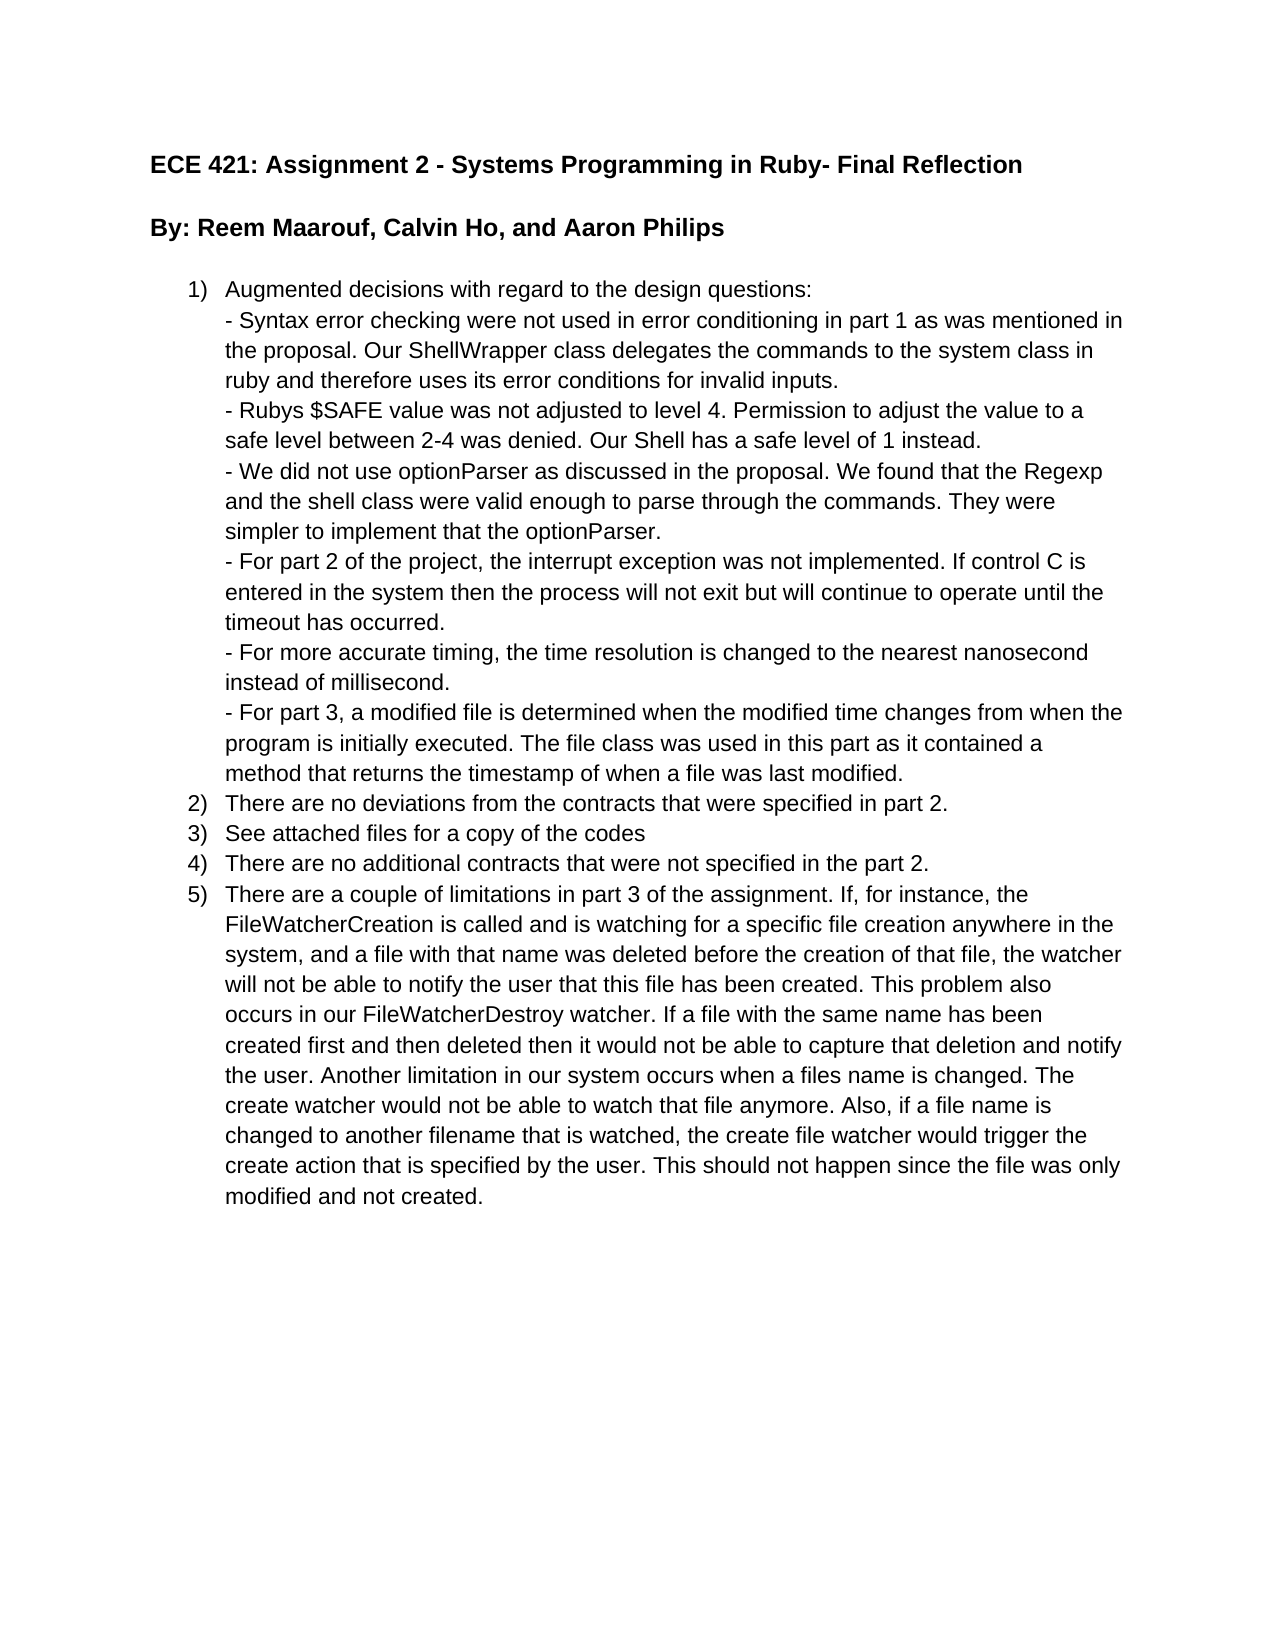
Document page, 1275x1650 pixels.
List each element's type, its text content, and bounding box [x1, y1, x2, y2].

text - Rubys $SAFE value was not adjusted to level 4. Permission to adjust the value to a safe level between 2-4 was denied. Our Shell has a safe level of 1 instead. [225, 397, 1125, 454]
text By: Reem Maarouf, Calvin Ho, and Aaron Philips [150, 213, 1125, 242]
text - For part 2 of the project, the interrupt exception was not implemented. If control C is entered in the system then the process will not exit but will continue to operate until the timeout has occurred. [225, 548, 1125, 635]
list There are no deviations from the contracts that were specified in part 2. [187, 790, 1125, 816]
text - For part 3, a modified file is determined when the modified time changes from when the program is initially executed. The file class was used in this part as it contained a method that returns the timestamp of when a file was last modified. [225, 699, 1125, 786]
list There are no additional contracts that were not specified in the part 2. [187, 850, 1125, 877]
text ECE 421: Assignment 2 - Systems Programming in Ruby- Final Reflection [150, 150, 1125, 179]
list Augmented decisions with regard to the design questions: [187, 276, 1125, 303]
text - We did not use optionParser as discussed in the proposal. We found that the Regexp and the shell class were valid enough to parse through the commands. They were simpler to implement that the optionParser. [225, 458, 1125, 544]
text - For more accurate timing, the time resolution is changed to the nearest nanosecond instead of millisecond. [225, 639, 1125, 696]
text - Syntax error checking were not used in error conditioning in part 1 as was mentioned in the proposal. Our ShellWrapper class delegates the commands to the system class in ruby and therefore uses its error conditions for invalid inputs. [225, 307, 1125, 393]
list There are a couple of limitations in part 3 of the assignment. If, for instance, the FileWatcherCreation is called and is watching for a specific file creation anywhere in the system, and a file with that name was deleted before the creation of that file, the watcher will not be able to notify the user that this file has been created. This problem also occurs in our FileWatcherDestroy watcher. If a file with the same name has been created first and then deleted then it would not be able to capture that deletion and notify the user. Another limitation in our system occurs when a files name is changed. The create watcher would not be able to watch that file anymore. Also, if a file name is changed to another filename that is watched, the create file watcher would trigger the create action that is specified by the user. This should not happen since the file was only modified and not created. [187, 881, 1125, 1209]
list See attached files for a copy of the codes [187, 820, 1125, 847]
